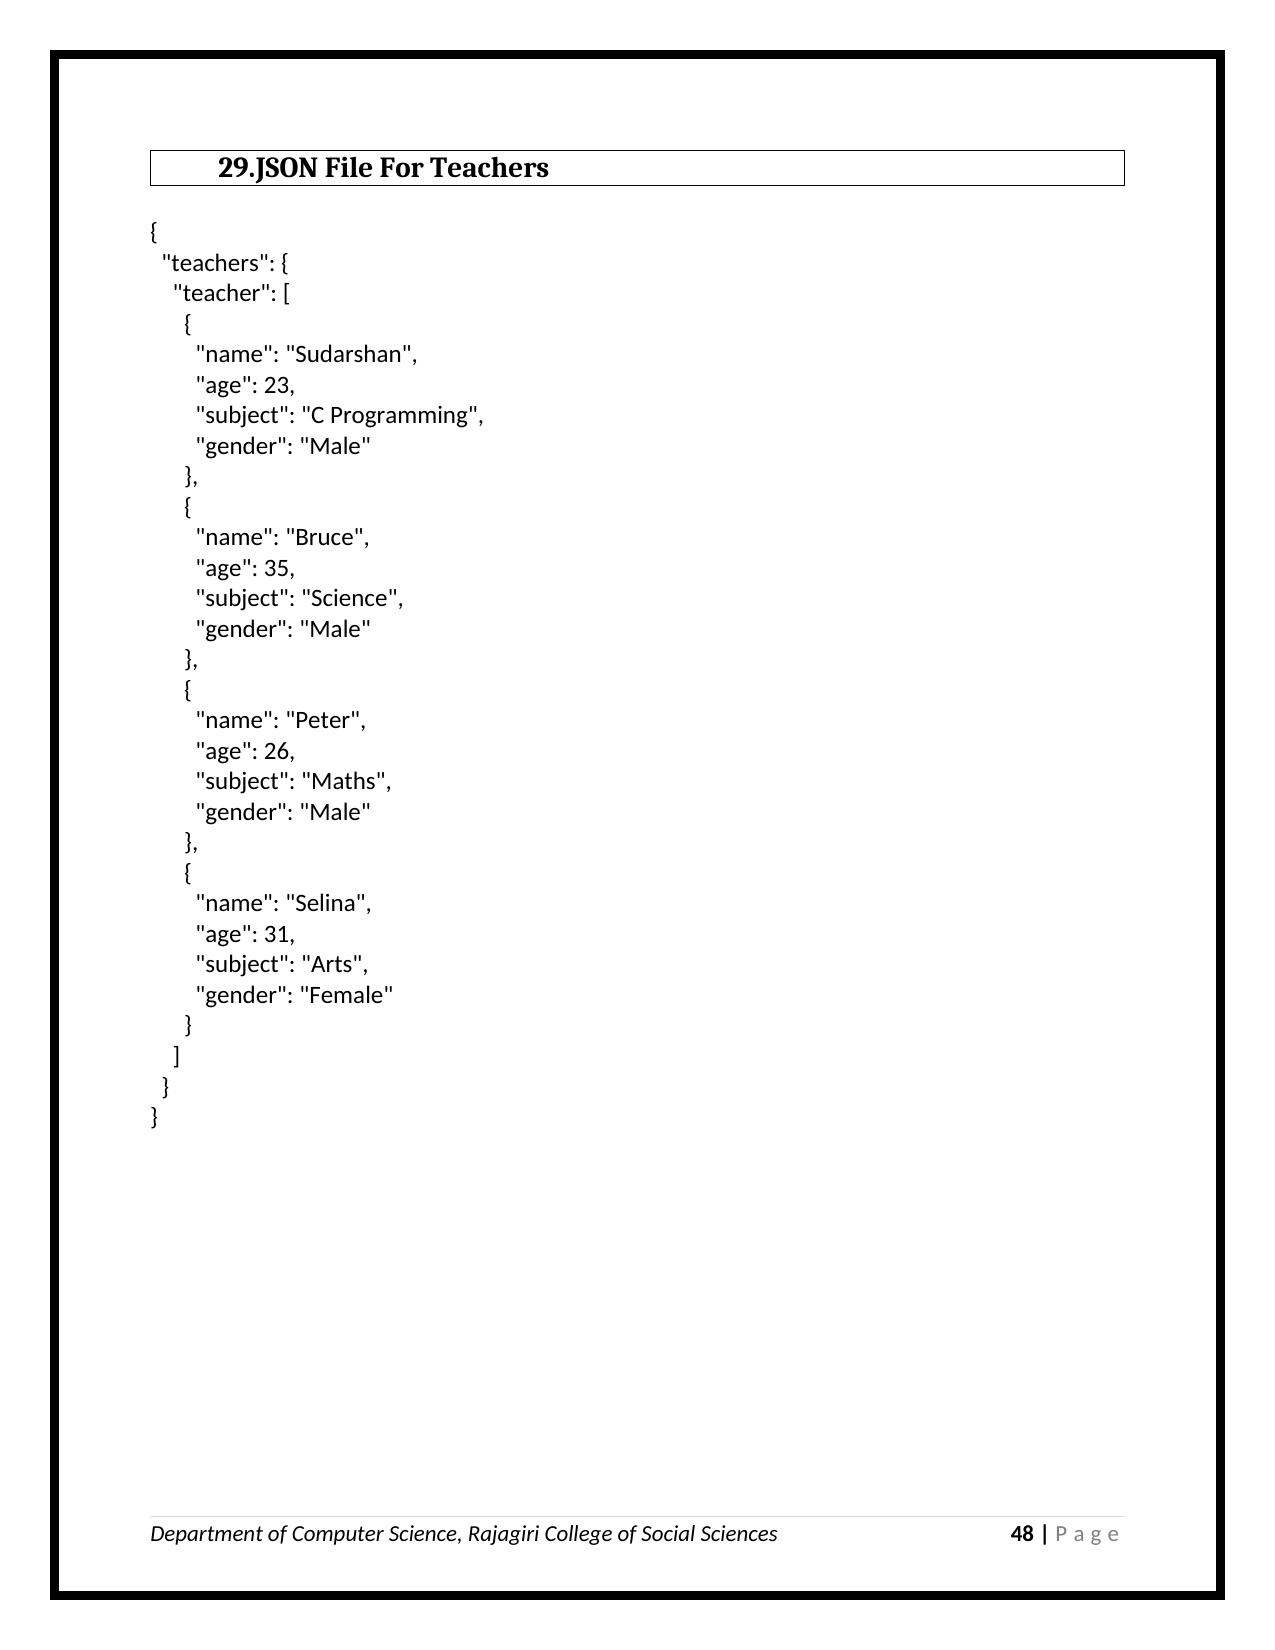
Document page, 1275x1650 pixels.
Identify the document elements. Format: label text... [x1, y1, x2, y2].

text "name": "Sudarshan", [150, 338, 1125, 369]
text "age": 23, [150, 369, 1125, 399]
text { [150, 857, 1125, 888]
text } [150, 1071, 1125, 1101]
text "teacher": [ [150, 277, 1125, 308]
text "subject": "Maths", [150, 766, 1125, 796]
text "gender": "Male" [150, 430, 1125, 460]
table_header JSON File For Teachers [151, 151, 1124, 184]
text { [150, 216, 1125, 247]
text "teachers": { [150, 247, 1125, 277]
text }, [150, 643, 1125, 674]
text "gender": "Female" [150, 979, 1125, 1010]
text ] [150, 1040, 1125, 1071]
text "gender": "Male" [150, 796, 1125, 827]
text { [150, 491, 1125, 521]
text "age": 35, [150, 552, 1125, 582]
text "name": "Peter", [150, 704, 1125, 735]
text "subject": "Science", [150, 582, 1125, 613]
text { [150, 674, 1125, 704]
text { [150, 308, 1125, 338]
text "subject": "C Programming", [150, 399, 1125, 430]
text } [150, 1101, 1125, 1132]
text }, [150, 827, 1125, 857]
text "name": "Selina", [150, 888, 1125, 918]
text "age": 26, [150, 735, 1125, 766]
text "age": 31, [150, 918, 1125, 949]
text "gender": "Male" [150, 613, 1125, 643]
text "subject": "Arts", [150, 949, 1125, 979]
text "name": "Bruce", [150, 521, 1125, 552]
text } [150, 1010, 1125, 1040]
text }, [150, 460, 1125, 491]
